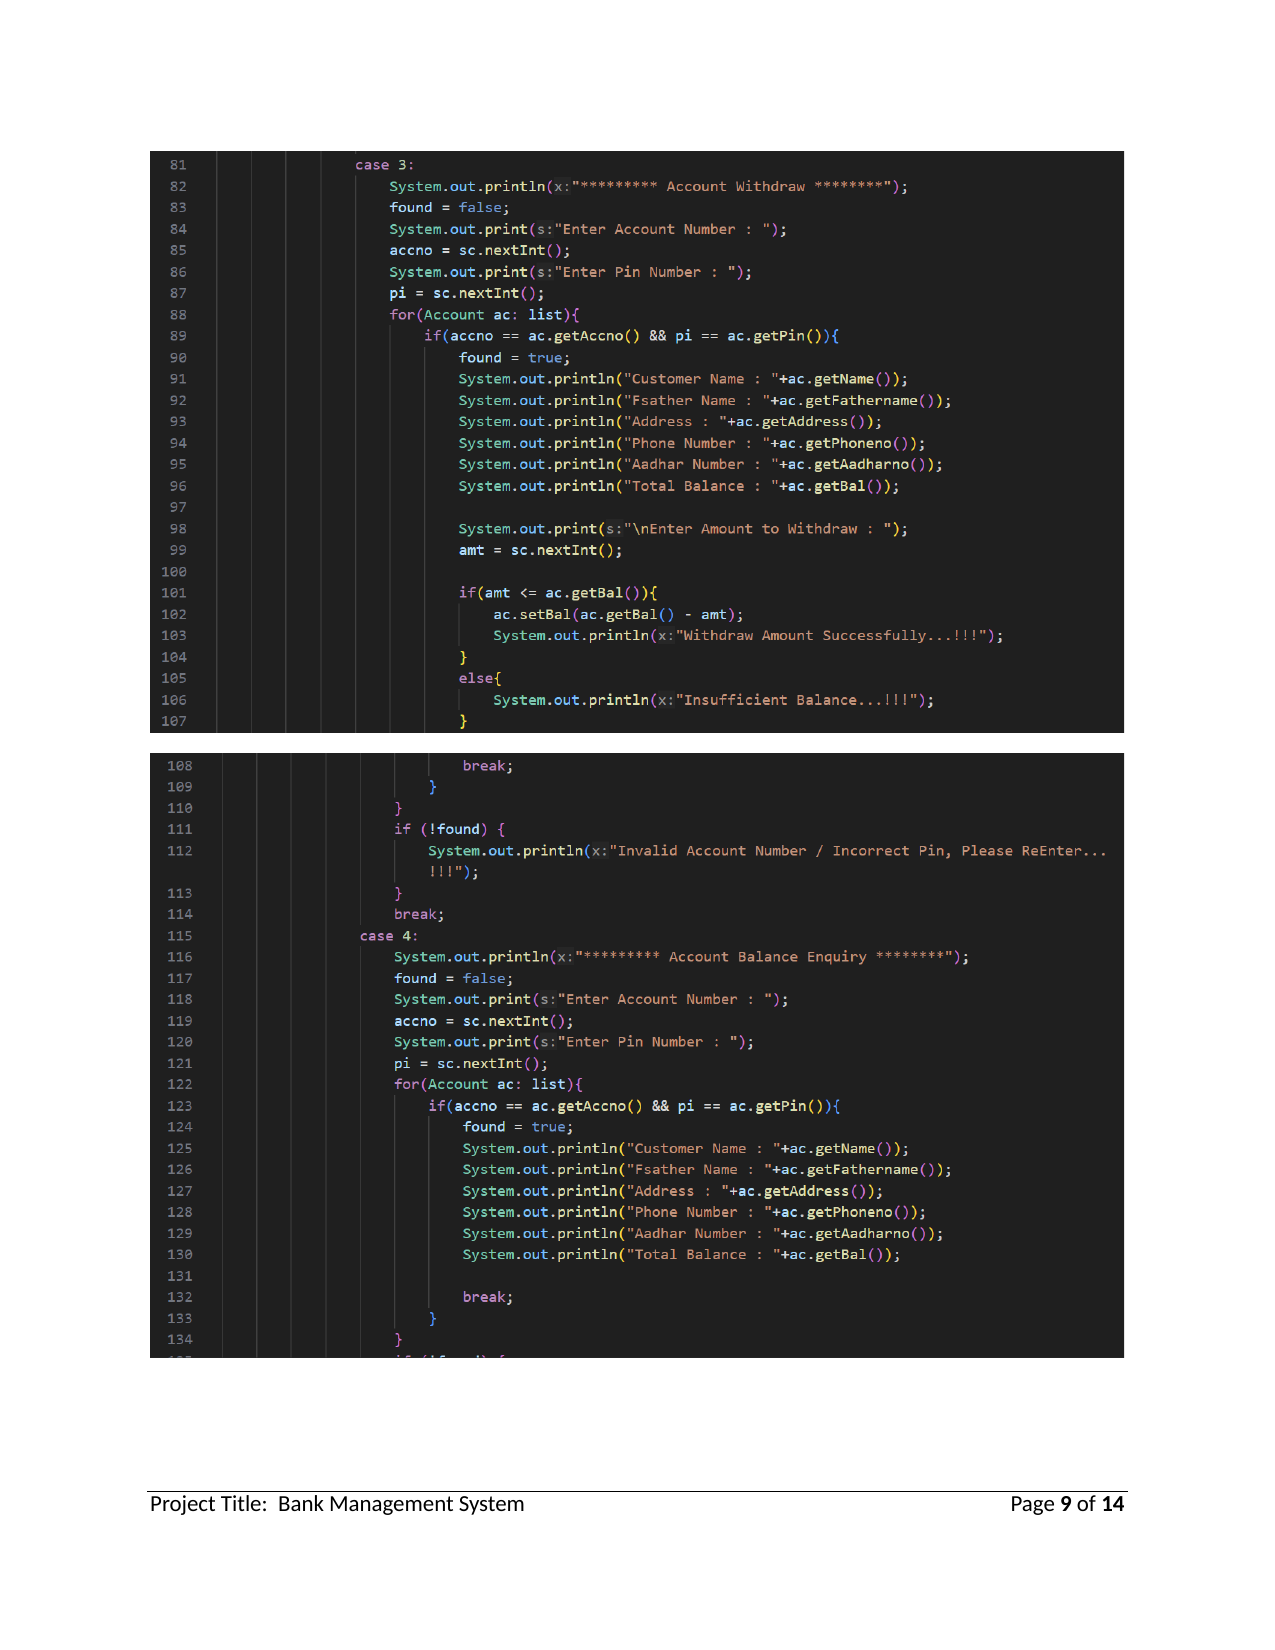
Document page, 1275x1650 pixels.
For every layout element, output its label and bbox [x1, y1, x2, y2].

picture [150, 151, 1125, 733]
picture [150, 753, 1125, 1358]
